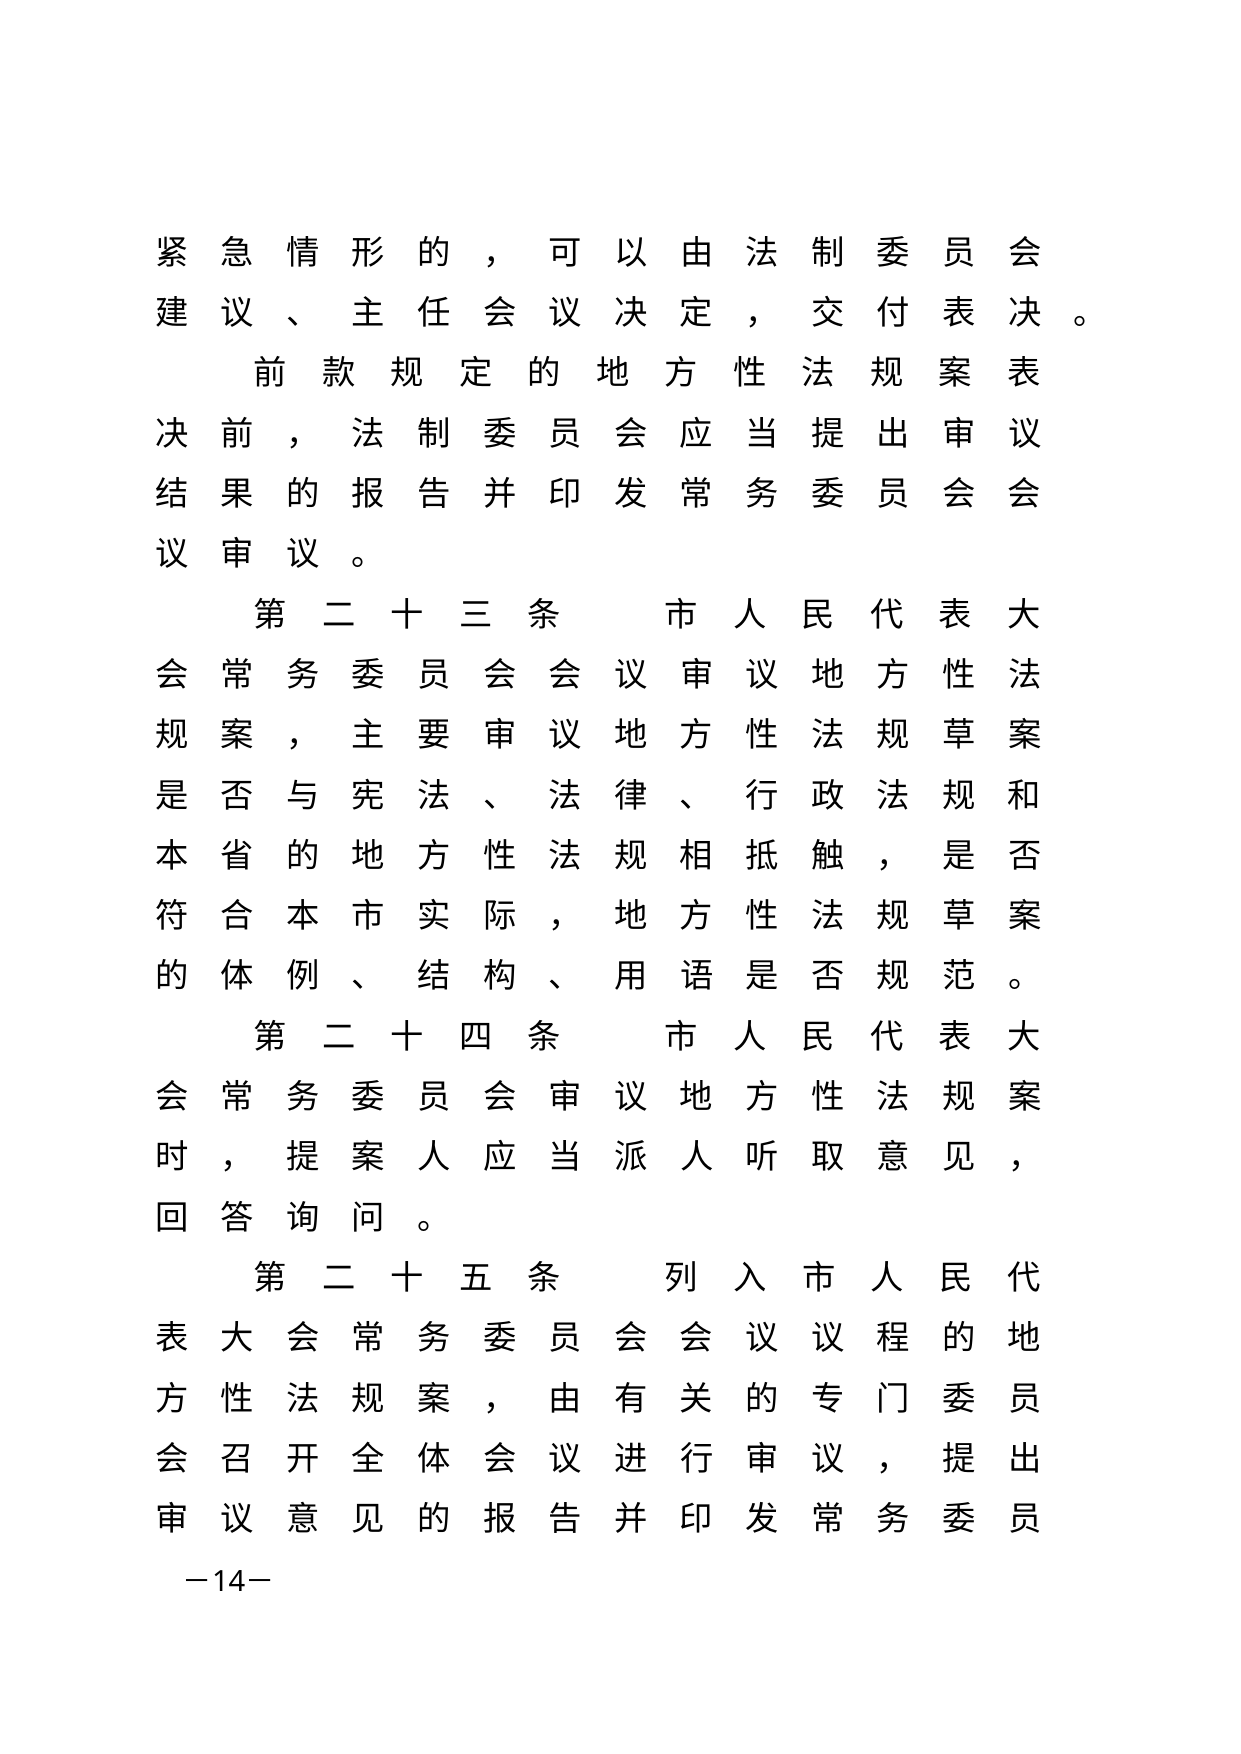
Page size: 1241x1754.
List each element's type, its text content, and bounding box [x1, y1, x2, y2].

text 第二十五条 列入市人民代表大会常务委员会会议议程的地方性法规案，由有关的专门委员会召开全体会议进行审议，提出审议意见的报告并印发常务委员会会议审议。 [155, 1245, 1073, 1546]
text 前款规定的地方性法规案表决前，法制委员会应当提出审议结果的报告并印发常务委员会会议审议。 [155, 340, 1073, 581]
text 第二十三条 市人民代表大会常务委员会会议审议地方性法规案，主要审议地方性法规草案是否与宪法、法律、行政法规和本省的地方性法规相抵触，是否符合本市实际，地方性法规草案的体例、结构、用语是否规范。 [155, 581, 1073, 1003]
text 第二十四条 市人民代表大会常务委员会审议地方性法规案时，提案人应当派人听取意见，回答询问。 [155, 1003, 1073, 1245]
